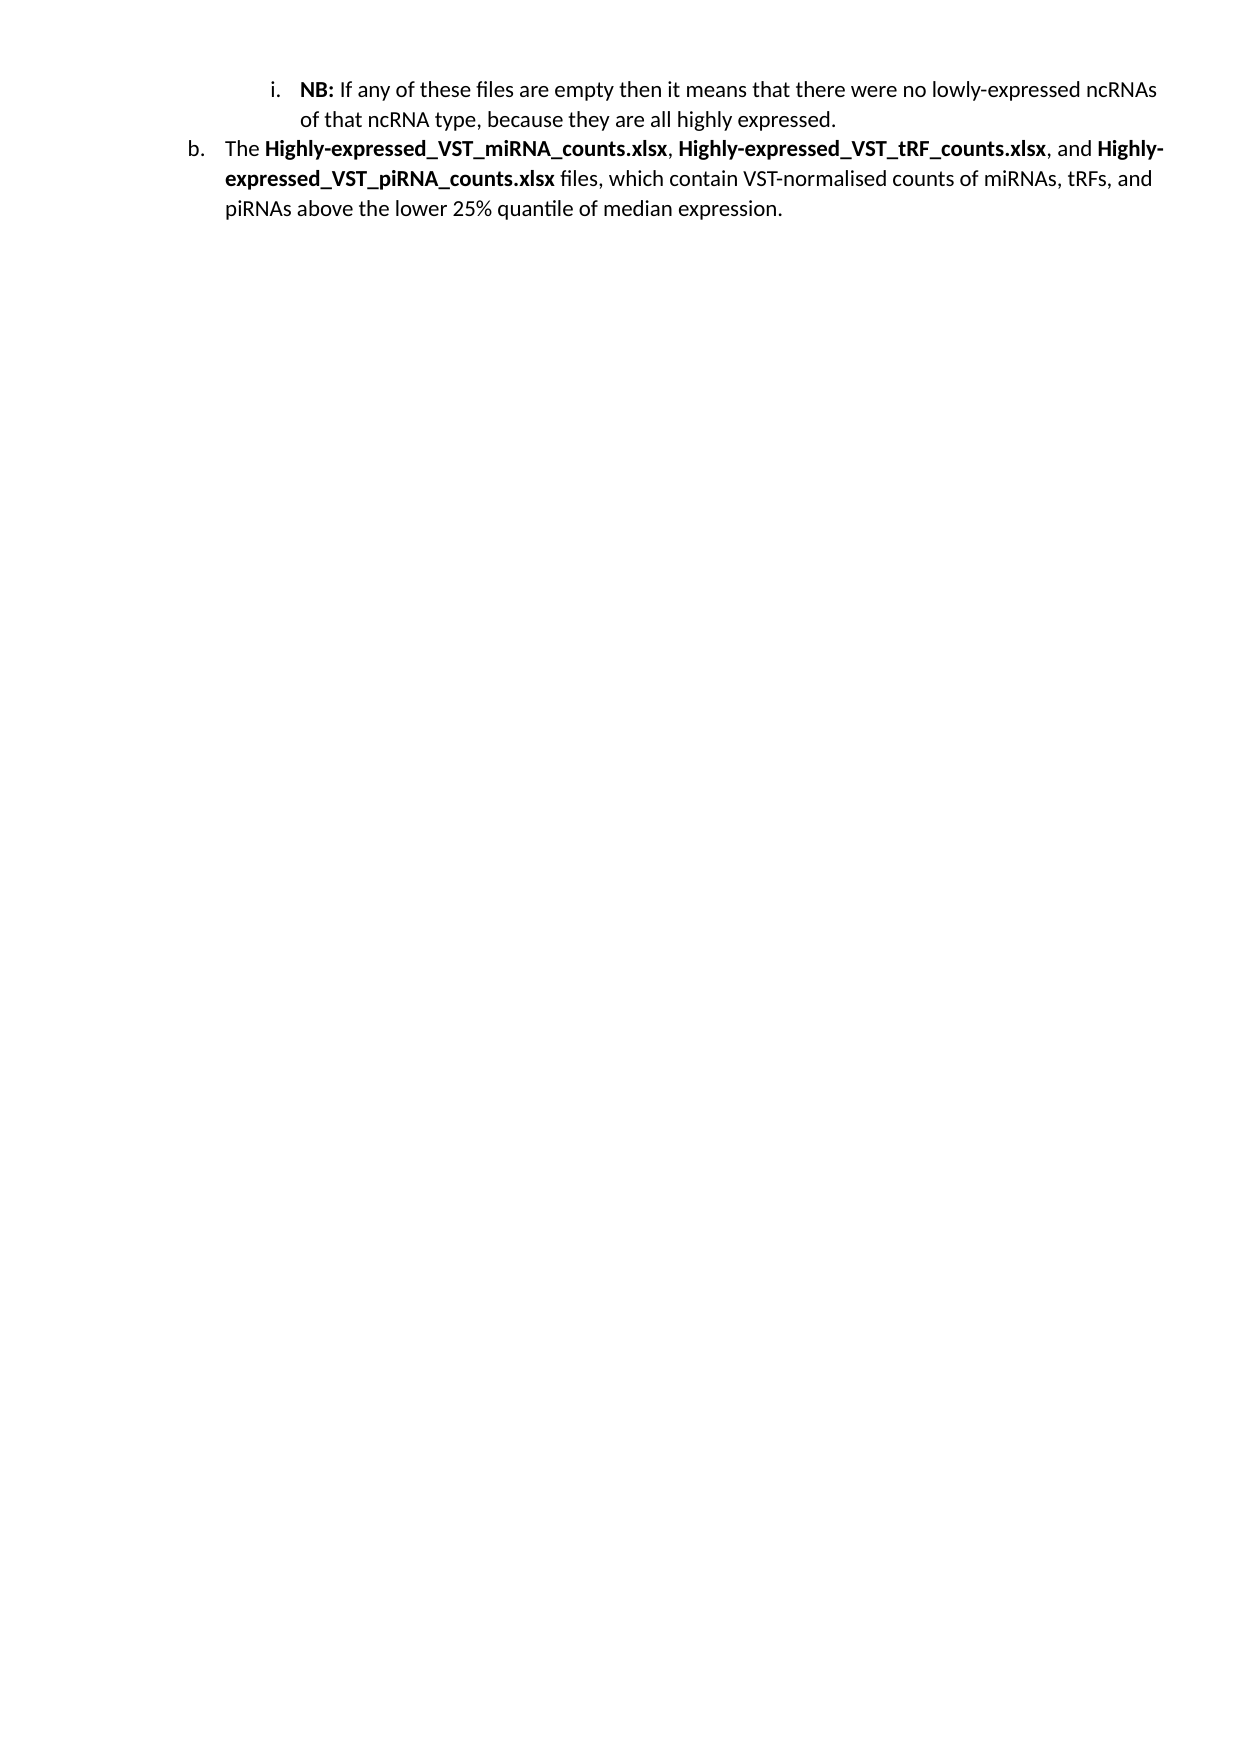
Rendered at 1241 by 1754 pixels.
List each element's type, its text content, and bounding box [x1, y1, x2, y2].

list The Highly-expressed_VST_miRNA_counts.xlsx, Highly-expressed_VST_tRF_counts.xlsx, and Highly-expressed_VST_piRNA_counts.xlsx files, which contain VST-normalised counts of miRNAs, tRFs, and piRNAs above the lower 25% quantile of median expression. [187, 134, 1165, 222]
list NB: If any of these files are empty then it means that there were no lowly-expressed ncRNAs of that ncRNA type, because they are all highly expressed. [281, 75, 1165, 133]
